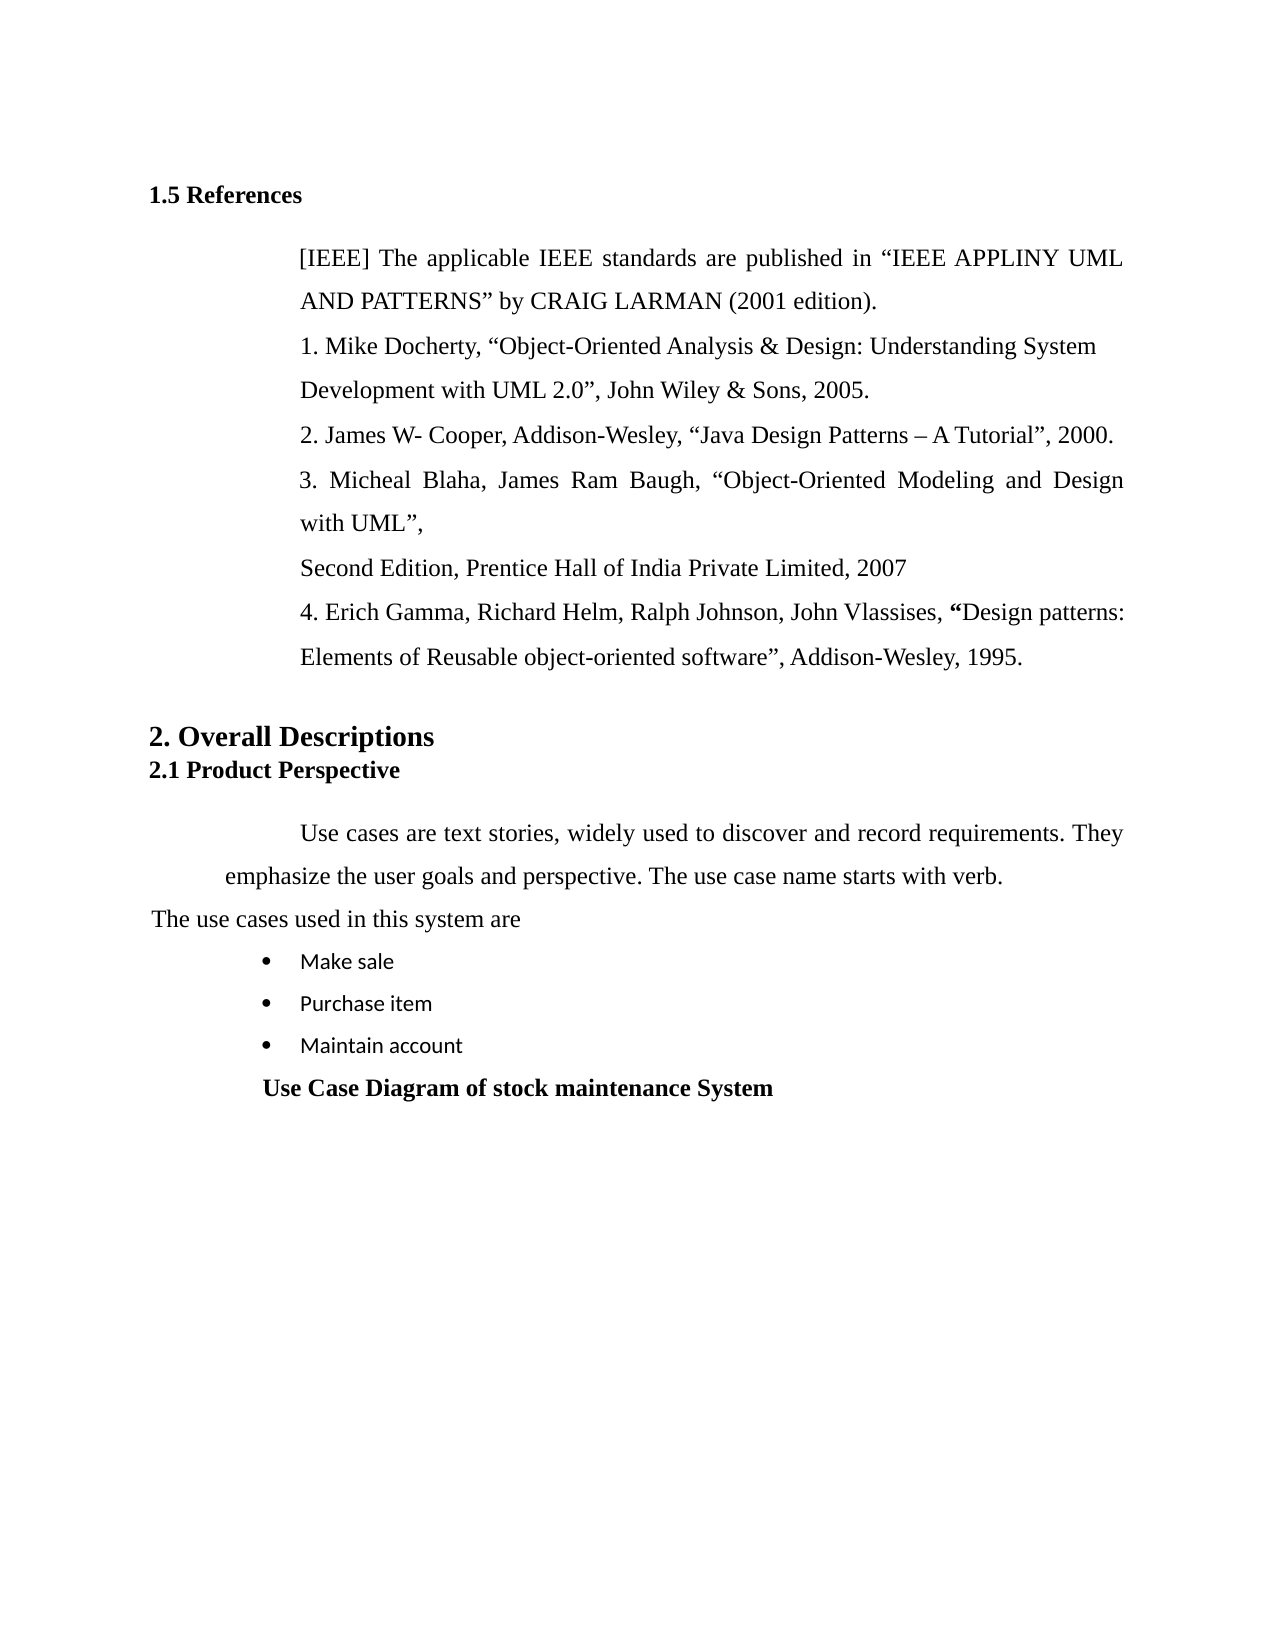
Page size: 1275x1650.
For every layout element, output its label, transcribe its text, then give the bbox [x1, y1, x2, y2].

text Second Edition, Prentice Hall of India Private Limited, 2007 [225, 553, 1125, 581]
text Use cases are text stories, widely used to discover and record requirements. They emphasize the user goals and perspective. The use case name starts with verb. [225, 818, 1125, 890]
text [IEEE] The applicable IEEE standards are published in “IEEE APPLINY UML AND PATTERNS” by CRAIG LARMAN (2001 edition). [299, 243, 1125, 315]
list Use Case Diagram of stock maintenance System [262, 1073, 1182, 1102]
text 4. Erich Gamma, Richard Helm, Ralph Johnson, John Vlassises, “Design patterns: [225, 597, 1125, 626]
subtitle 2. Overall Descriptions [148, 719, 1125, 753]
text The use cases used in this system are [150, 904, 1125, 933]
list Maintain account [262, 1031, 1182, 1059]
text 2. James W- Cooper, Addison-Wesley, “Java Design Patterns – A Tutorial”, 2000. [225, 420, 1125, 449]
subtitle 2.1 Product Perspective [148, 755, 1125, 784]
list Make sale [262, 947, 1182, 975]
subtitle 1.5 References [148, 181, 1125, 209]
text Development with UML 2.0”, John Wiley & Sons, 2005. [225, 376, 1125, 404]
list Purchase item [262, 989, 1182, 1017]
text Elements of Reusable object-oriented software”, Addison-Wesley, 1995. [225, 642, 1125, 671]
text 1. Mike Docherty, “Object-Oriented Analysis & Design: Understanding System [225, 331, 1125, 359]
text 3. Micheal Blaha, James Ram Baugh, “Object-Oriented Modeling and Design with UML”, [299, 465, 1125, 537]
